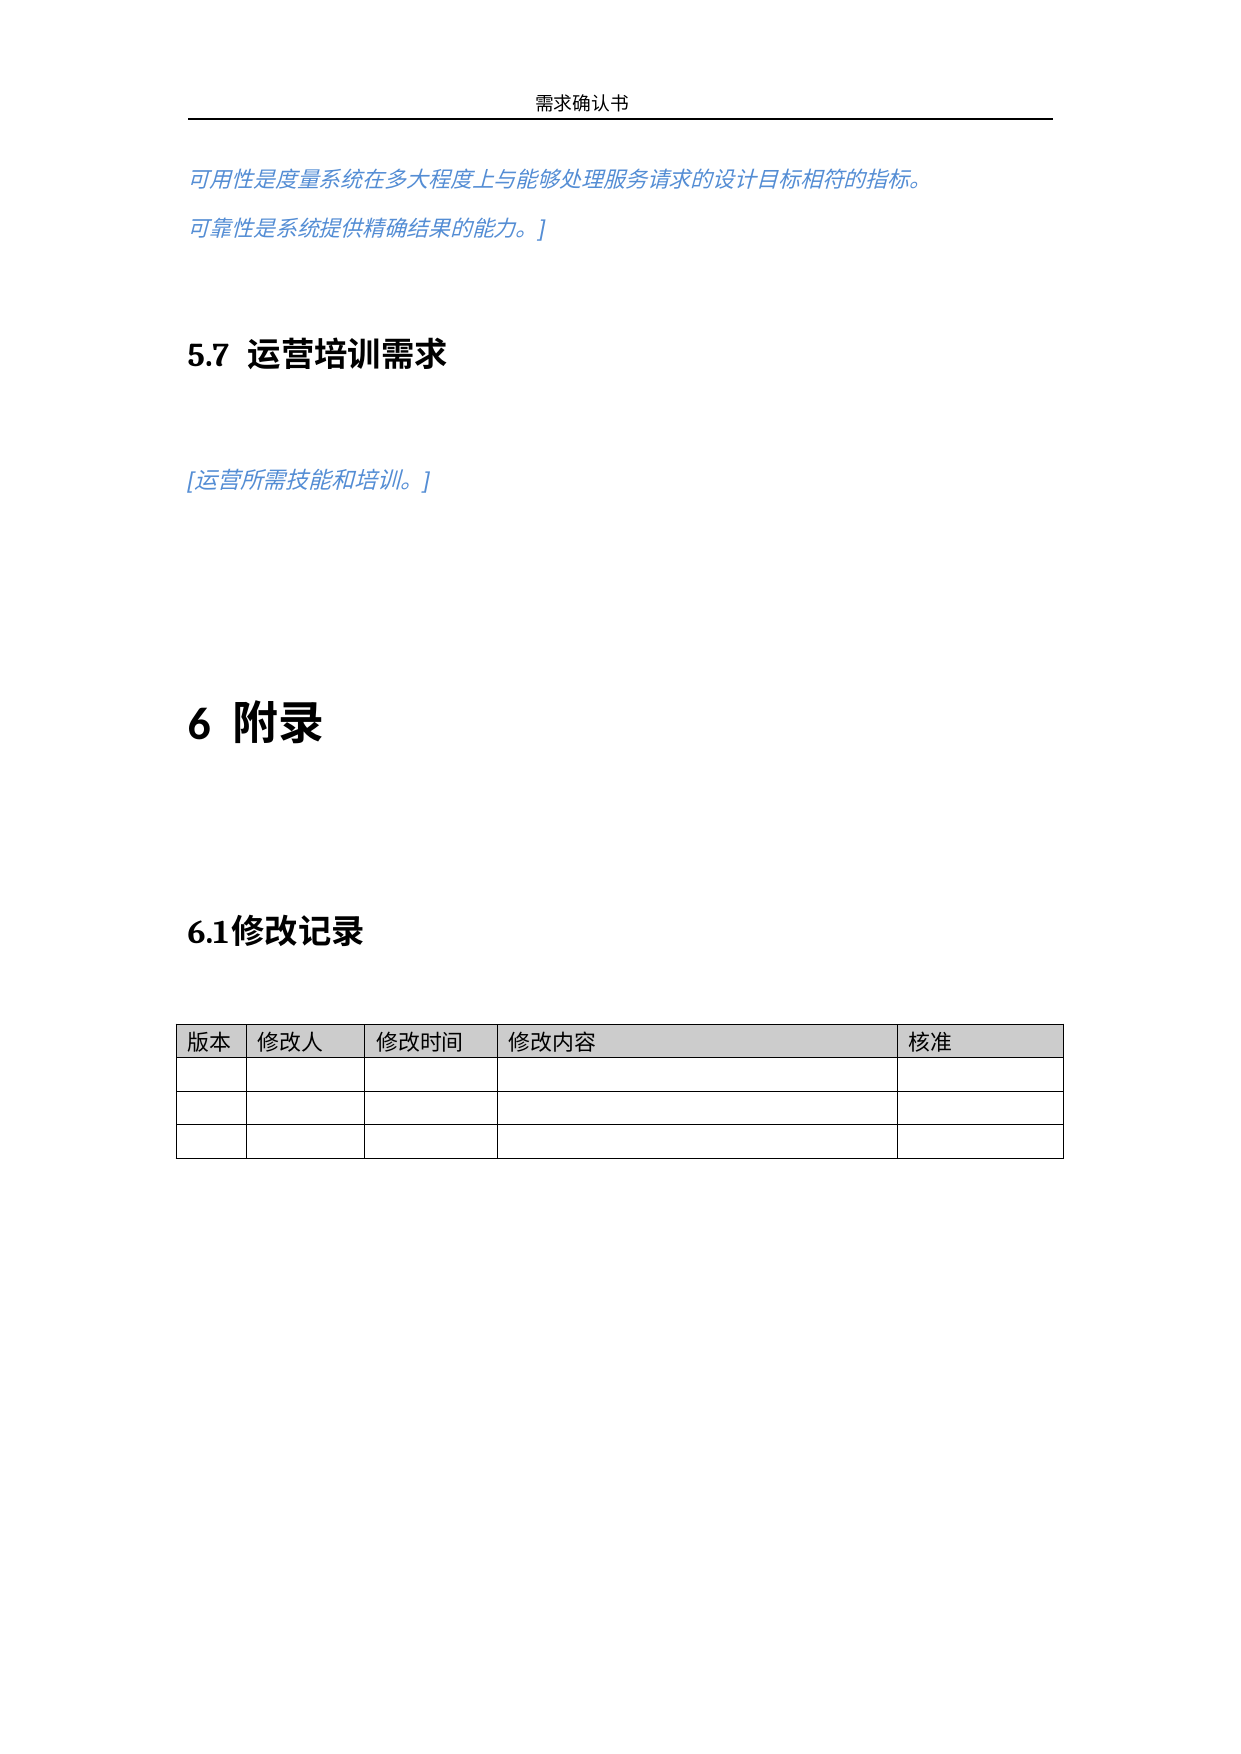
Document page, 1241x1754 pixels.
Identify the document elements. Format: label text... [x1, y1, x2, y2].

table_cell [247, 1125, 364, 1158]
table_cell [177, 1125, 246, 1158]
subtitle 运营培训需求 [187, 319, 1053, 384]
table_cell [365, 1058, 497, 1091]
table_header 修改人 [247, 1025, 364, 1057]
table_cell [898, 1058, 1063, 1091]
table_header 核准 [898, 1025, 1063, 1057]
subtitle 修改记录 [187, 896, 1053, 961]
table_header 版本 [177, 1025, 246, 1057]
table_cell [365, 1125, 497, 1158]
text 可用性是度量系统在多大程度上与能够处理服务请求的设计目标相符的指标。 [187, 162, 1053, 194]
table_cell [898, 1125, 1063, 1158]
subtitle 附录 [187, 671, 1053, 768]
table_cell [498, 1058, 897, 1091]
table_header 修改内容 [498, 1025, 897, 1057]
table_cell [498, 1125, 897, 1158]
table_header 修改时间 [365, 1025, 497, 1057]
table_cell [247, 1092, 364, 1124]
text [运营所需技能和培训。] [187, 446, 1053, 511]
table_cell [177, 1092, 246, 1124]
table_cell [177, 1058, 246, 1091]
table_cell [365, 1092, 497, 1124]
table_cell [898, 1092, 1063, 1124]
table_cell [498, 1092, 897, 1124]
table_cell [247, 1058, 364, 1091]
text 可靠性是系统提供精确结果的能力。] [187, 194, 1053, 259]
